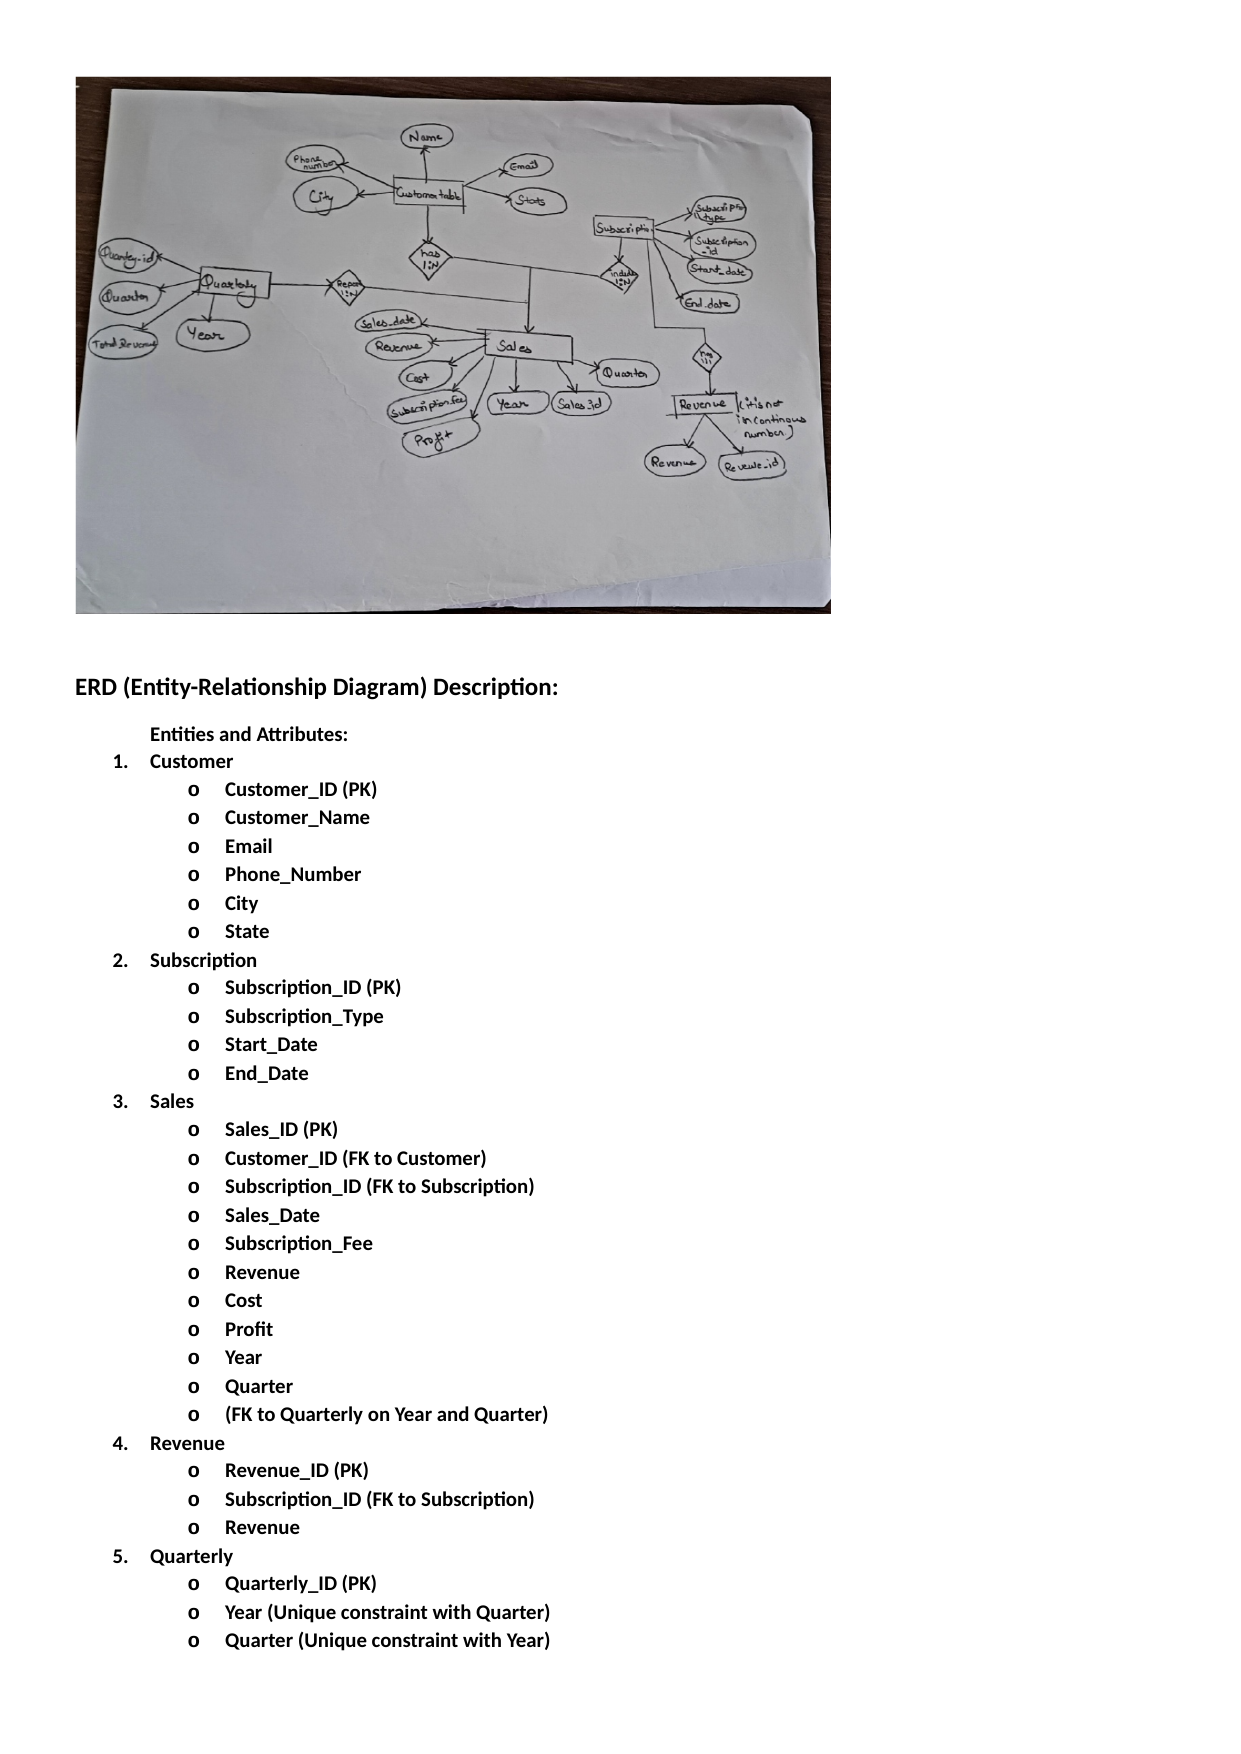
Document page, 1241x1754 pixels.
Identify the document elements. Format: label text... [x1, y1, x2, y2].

list Subscription [112, 947, 1165, 973]
list Cost [187, 1287, 1165, 1314]
list Revenue_ID (PK) [187, 1457, 1165, 1484]
list Profit [187, 1316, 1165, 1342]
list Customer_ID (PK) [187, 776, 1165, 802]
list Subscription_Fee [187, 1230, 1165, 1257]
list Subscription_ID (FK to Subscription) [187, 1173, 1165, 1200]
list Customer [112, 748, 1165, 774]
list Revenue [187, 1514, 1165, 1541]
list Customer_Name [187, 804, 1165, 831]
list Quarter (Unique constraint with Year) [187, 1628, 1165, 1654]
list Phone_Number [187, 862, 1165, 888]
list Customer_ID (FK to Customer) [187, 1145, 1165, 1171]
list Subscription_ID (FK to Subscription) [187, 1486, 1165, 1512]
list Email [187, 833, 1165, 859]
list Entities and Attributes: [150, 721, 1165, 747]
list Sales_Date [187, 1202, 1165, 1228]
picture [76, 77, 830, 614]
list Year [187, 1344, 1165, 1371]
list Revenue [112, 1430, 1165, 1456]
list Revenue [187, 1259, 1165, 1285]
list Sales_ID (PK) [187, 1116, 1165, 1143]
text ERD (Entity-Relationship Diagram) Description: [75, 672, 1165, 702]
list Subscription_Type [187, 1003, 1165, 1029]
list Quarter [187, 1373, 1165, 1399]
list Year (Unique constraint with Quarter) [187, 1599, 1165, 1626]
list Quarterly_ID (PK) [187, 1571, 1165, 1597]
list Start_Date [187, 1032, 1165, 1058]
list End_Date [187, 1060, 1165, 1087]
list City [187, 890, 1165, 917]
list (FK to Quarterly on Year and Quarter) [187, 1402, 1165, 1428]
list Subscription_ID (PK) [187, 974, 1165, 1001]
list Sales [112, 1089, 1165, 1114]
list Quarterly [112, 1543, 1165, 1568]
list State [187, 919, 1165, 945]
